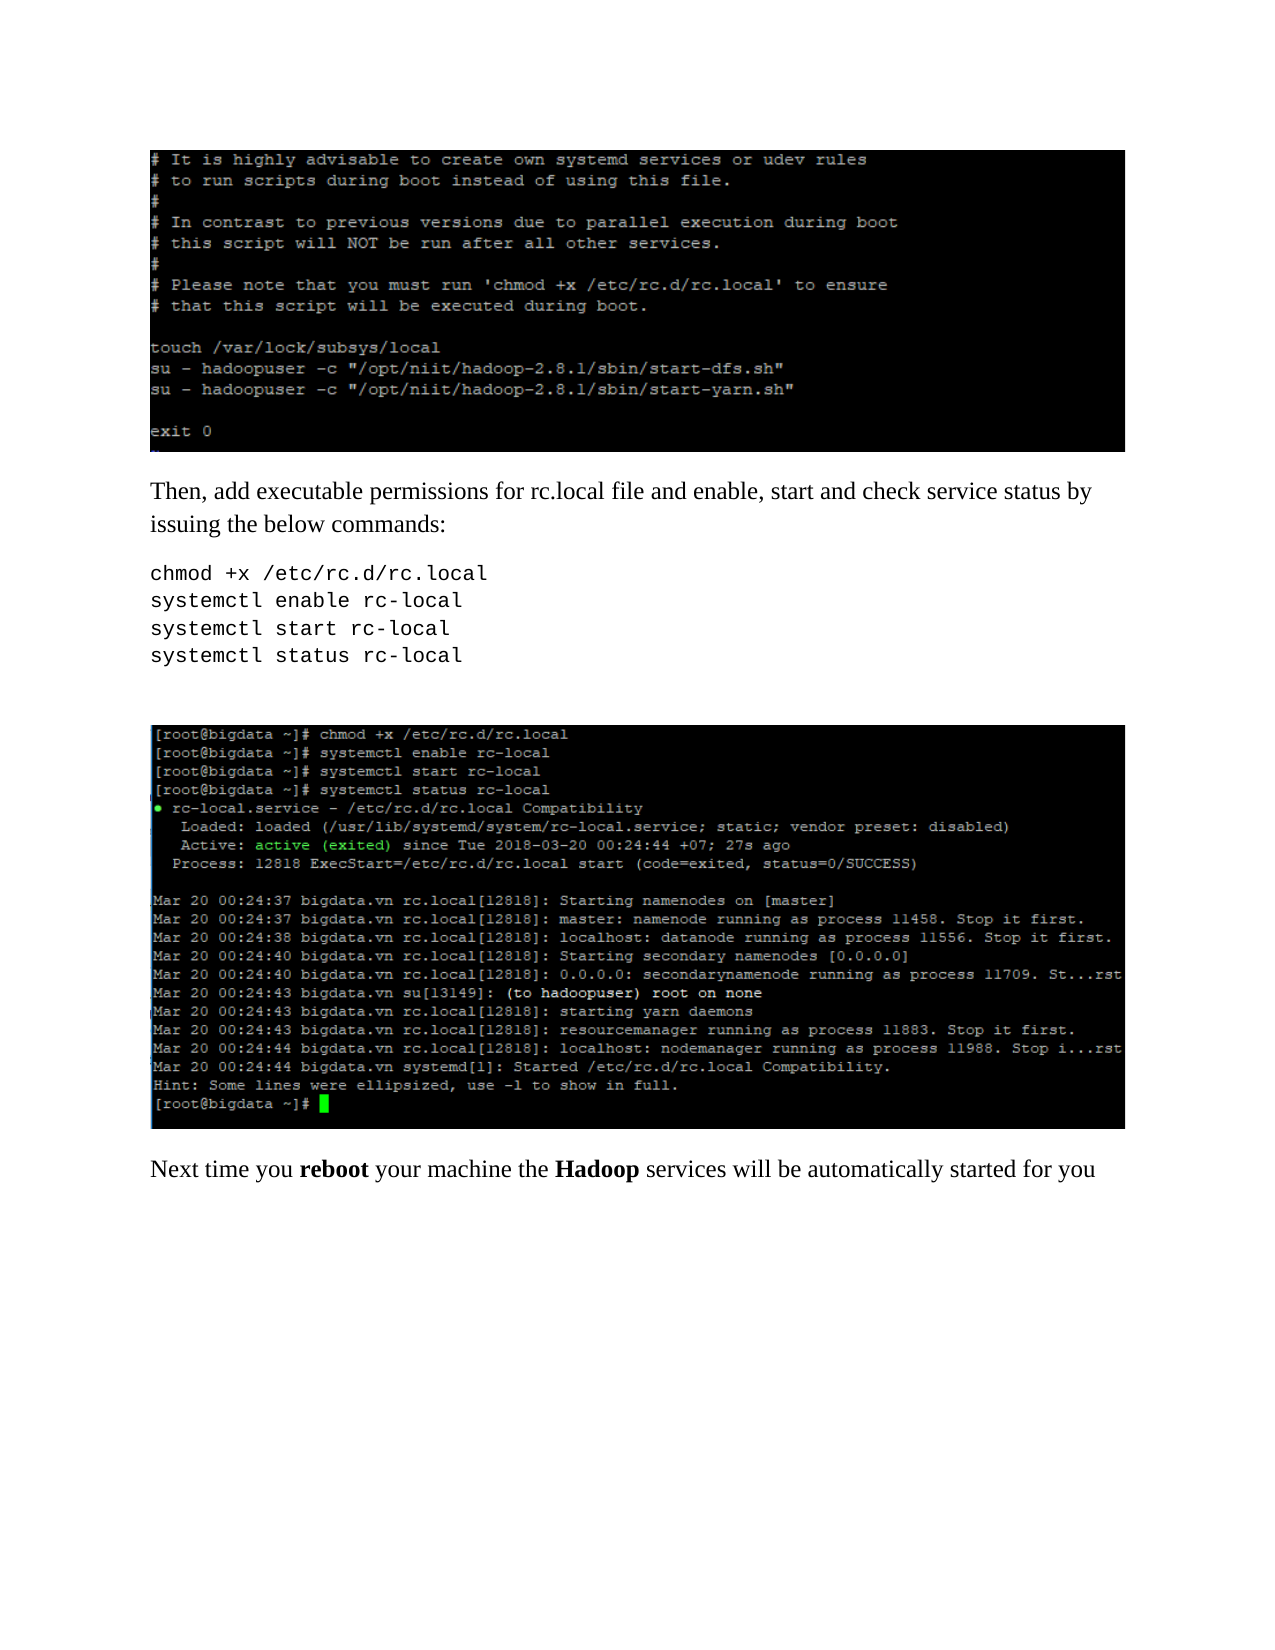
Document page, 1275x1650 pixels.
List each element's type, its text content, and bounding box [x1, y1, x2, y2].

text systemctl status rc-local [150, 645, 1125, 668]
text systemctl enable rc-local [150, 590, 1125, 614]
picture [150, 150, 1125, 452]
text systemctl start rc-local [150, 617, 1125, 641]
text Next time you reboot your machine the Hadoop services will be automatically started for you [150, 1154, 1125, 1183]
picture [150, 725, 1125, 1129]
text Then, add executable permissions for rc.local file and enable, start and check service status by issuing the below commands: [150, 476, 1125, 538]
text chmod +x /etc/rc.d/rc.local [150, 563, 1125, 587]
